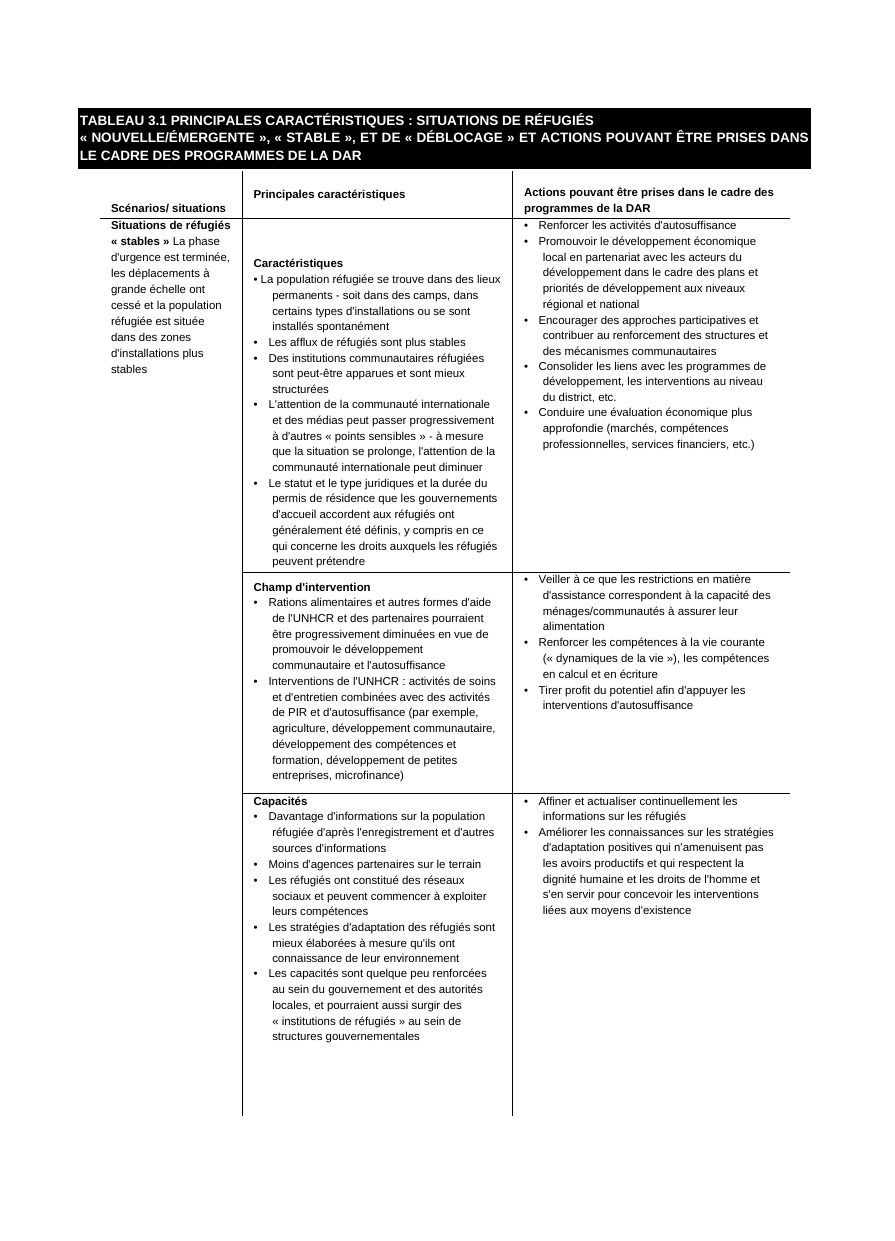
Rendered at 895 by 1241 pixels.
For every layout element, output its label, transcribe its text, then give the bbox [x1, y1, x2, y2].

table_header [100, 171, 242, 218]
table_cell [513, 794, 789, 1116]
text « NOUVELLE/ÉMERGENTE », « STABLE », ET DE « DÉBLOCAGE » ET ACTIONS POUVANT ÊTRE PRISES DANS LE CADRE DES PROGRAMMES DE LA DAR [80, 126, 810, 168]
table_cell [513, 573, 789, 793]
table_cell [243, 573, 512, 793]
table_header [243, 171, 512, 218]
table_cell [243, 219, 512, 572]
text TABLEAU 3.1 PRINCIPALES CARACTÉRISTIQUES : SITUATIONS DE RÉFUGIÉS [80, 110, 810, 126]
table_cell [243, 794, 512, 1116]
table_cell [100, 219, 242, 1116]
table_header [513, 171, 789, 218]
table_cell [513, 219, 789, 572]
